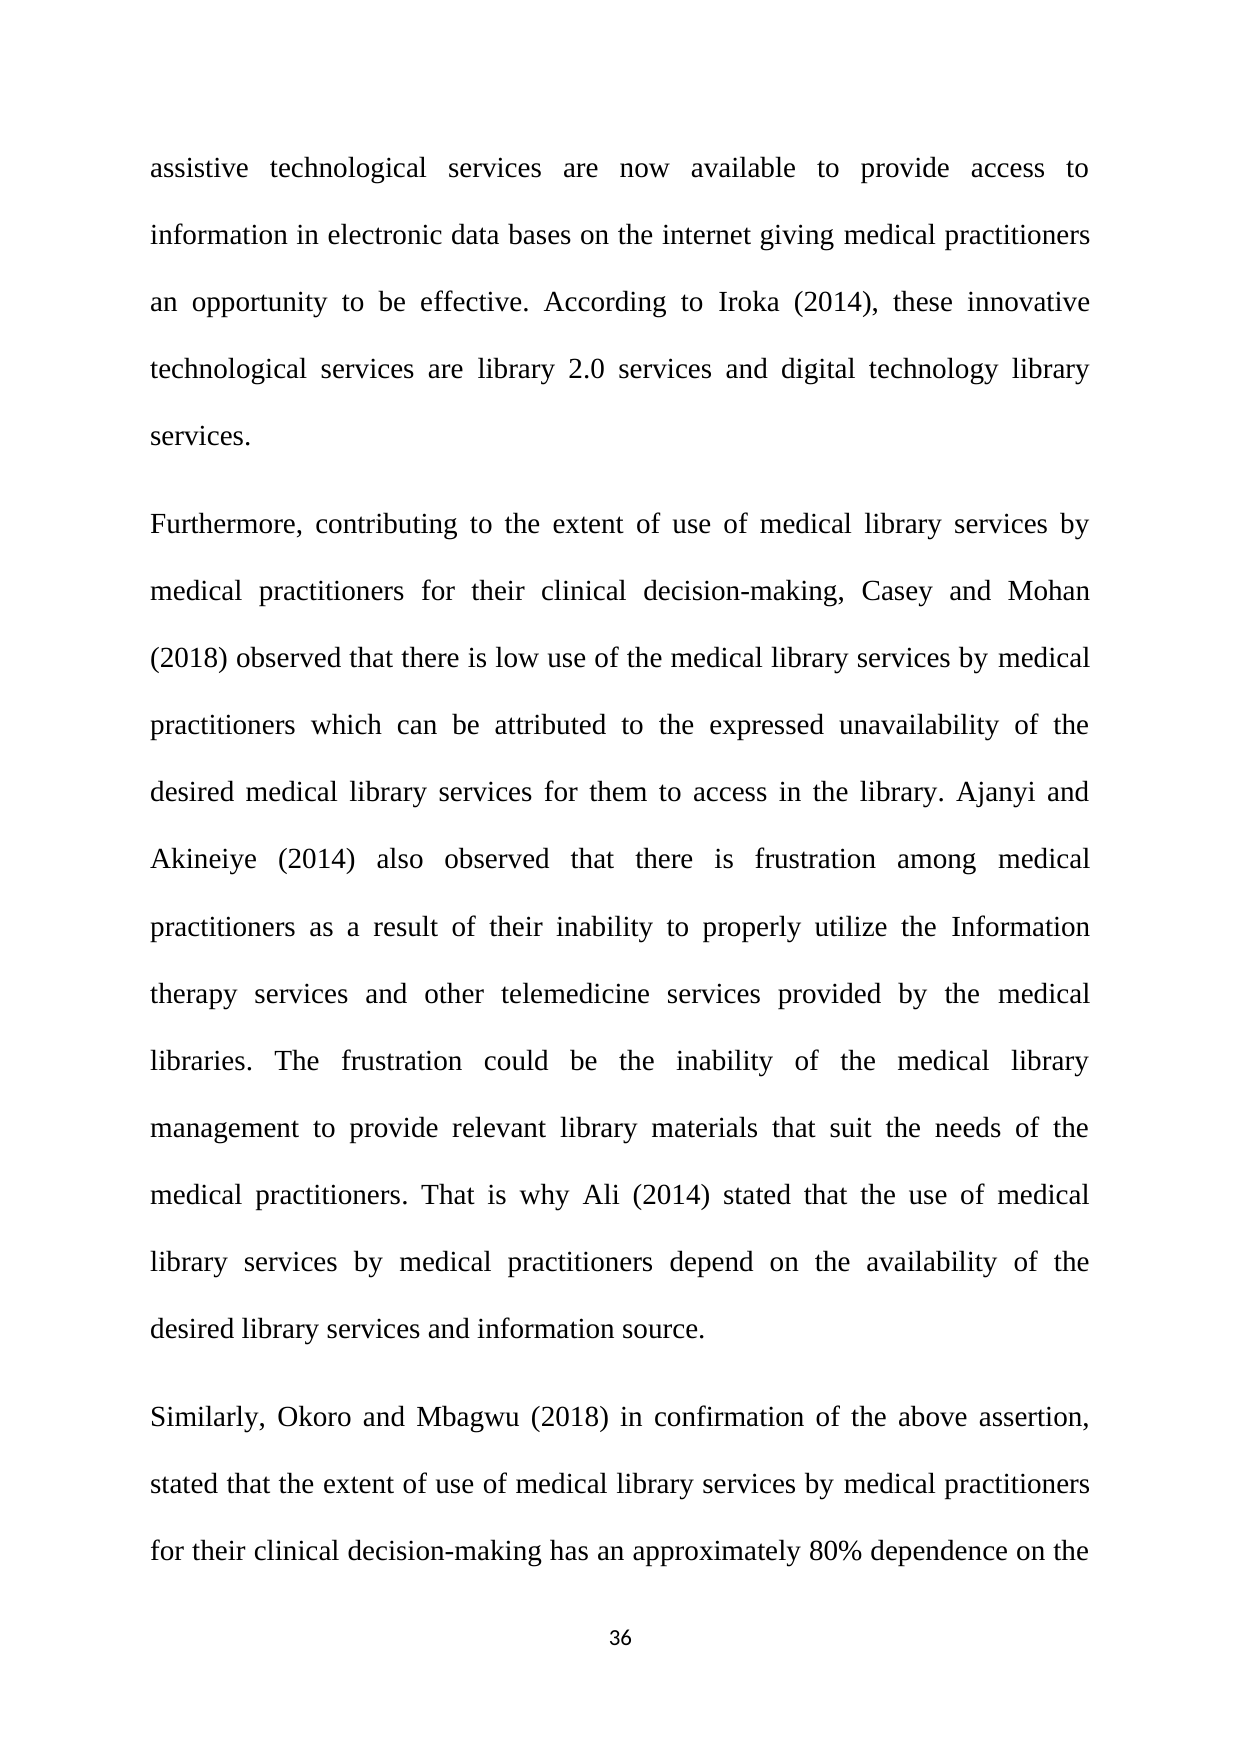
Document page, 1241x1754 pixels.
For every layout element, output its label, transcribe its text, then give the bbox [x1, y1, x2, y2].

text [150, 150, 1090, 452]
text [150, 1399, 1090, 1567]
text Furthermore, contributing to the extent of use of medical library services by medical practitioners for their clinical decision-making, Casey and Mohan (2018) observed that there is low use of the medical library services by medical practitioners which can be attributed to the expressed unavailability of the desired medical library services for them to access in the library. Ajanyi and Akineiye (2014) also observed that there is frustration among medical practitioners as a result of their inability to properly utilize the Information therapy services and other telemedicine services provided by the medical libraries. The frustration could be the inability of the medical library management to provide relevant library materials that suit the needs of the medical practitioners. That is why Ali (2014) stated that the use of medical library services by medical practitioners depend on the availability of the desired library services and information source. [150, 506, 1090, 1345]
